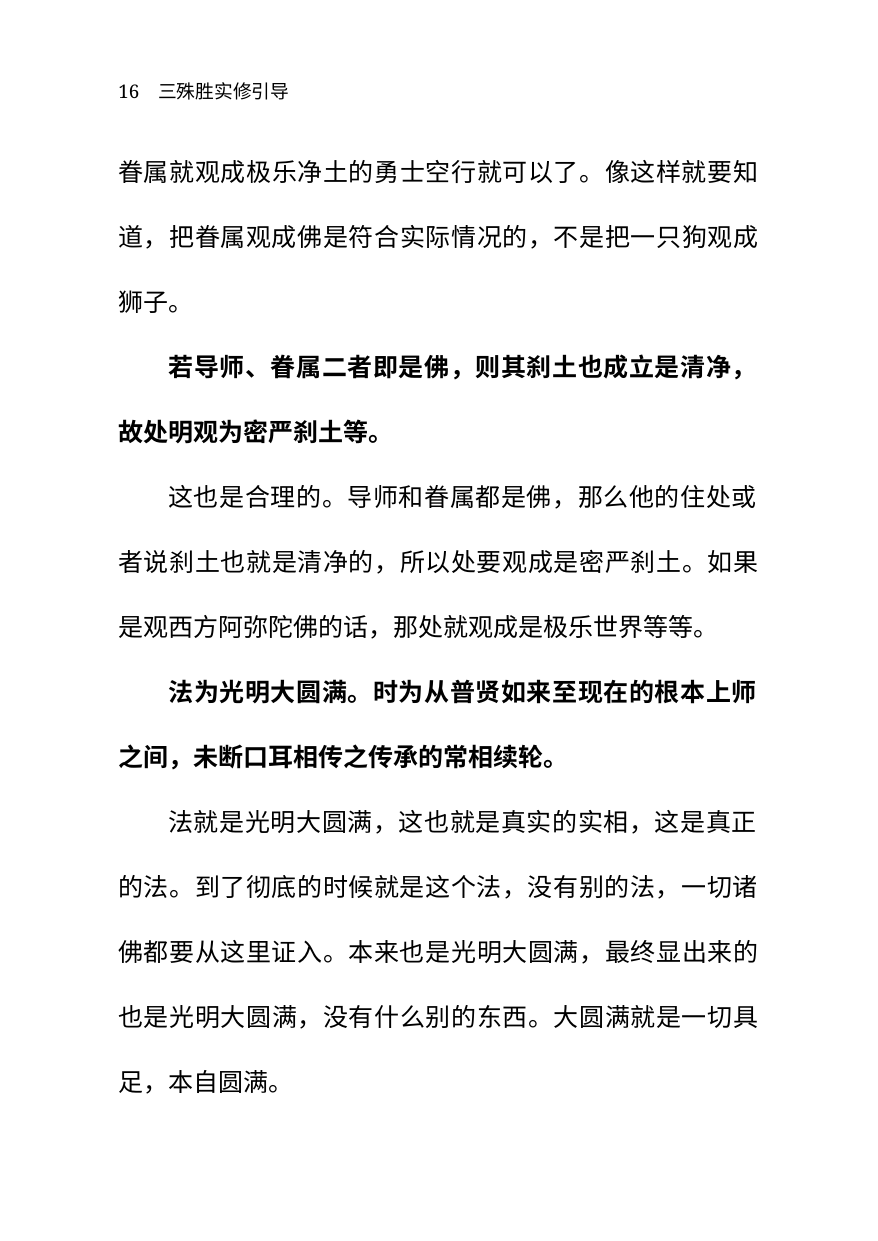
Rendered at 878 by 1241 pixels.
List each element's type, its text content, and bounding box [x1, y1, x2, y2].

text 法为光明大圆满。时为从普贤如来至现在的根本上师之间，未断口耳相传之传承的常相续轮。 [118, 658, 759, 788]
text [118, 138, 759, 333]
text 这也是合理的。导师和眷属都是佛，那么他的住处或者说刹土也就是清净的，所以处要观成是密严刹土。如果是观西方阿弥陀佛的话，那处就观成是极乐世界等等。 [118, 463, 759, 658]
text 法就是光明大圆满，这也就是真实的实相，这是真正的法。到了彻底的时候就是这个法，没有别的法，一切诸佛都要从这里证入。本来也是光明大圆满，最终显出来的也是光明大圆满，没有什么别的东西。大圆满就是一切具足，本自圆满。 [118, 788, 759, 1113]
text 若导师、眷属二者即是佛，则其刹土也成立是清净，故处明观为密严刹土等。 [118, 333, 759, 463]
